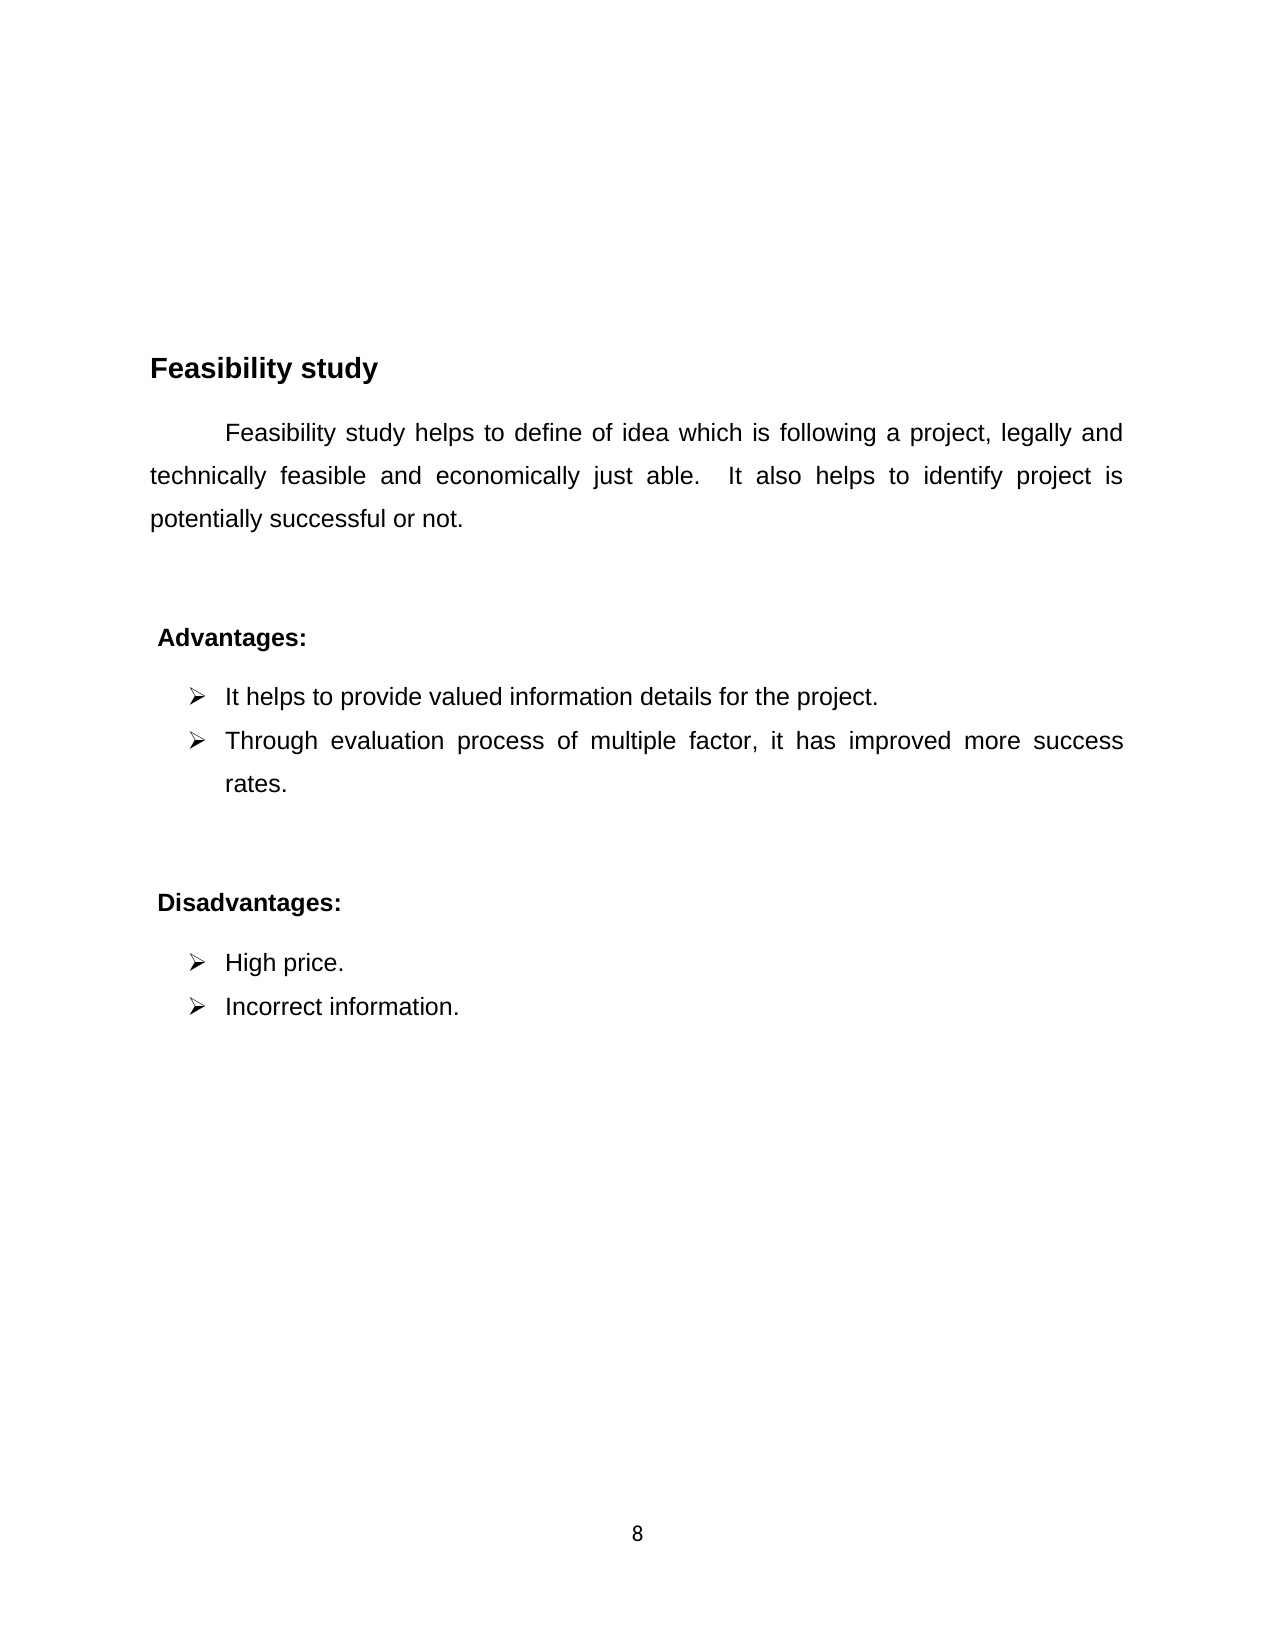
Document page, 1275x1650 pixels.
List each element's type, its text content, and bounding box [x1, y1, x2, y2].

list Through evaluation process of multiple factor, it has improved more success rates. [187, 726, 1125, 798]
text Advantages: [150, 623, 1125, 651]
text Feasibility study helps to define of idea which is following a project, legally and technically feasible and economically just able. It also helps to identify project is potentially successful or not. [150, 418, 1125, 533]
list High price. [187, 948, 1125, 977]
list Incorrect information. [187, 991, 1125, 1020]
text Feasibility study [150, 351, 1125, 384]
list It helps to provide valued information details for the project. [187, 682, 1125, 711]
text Disadvantages: [150, 888, 1125, 917]
